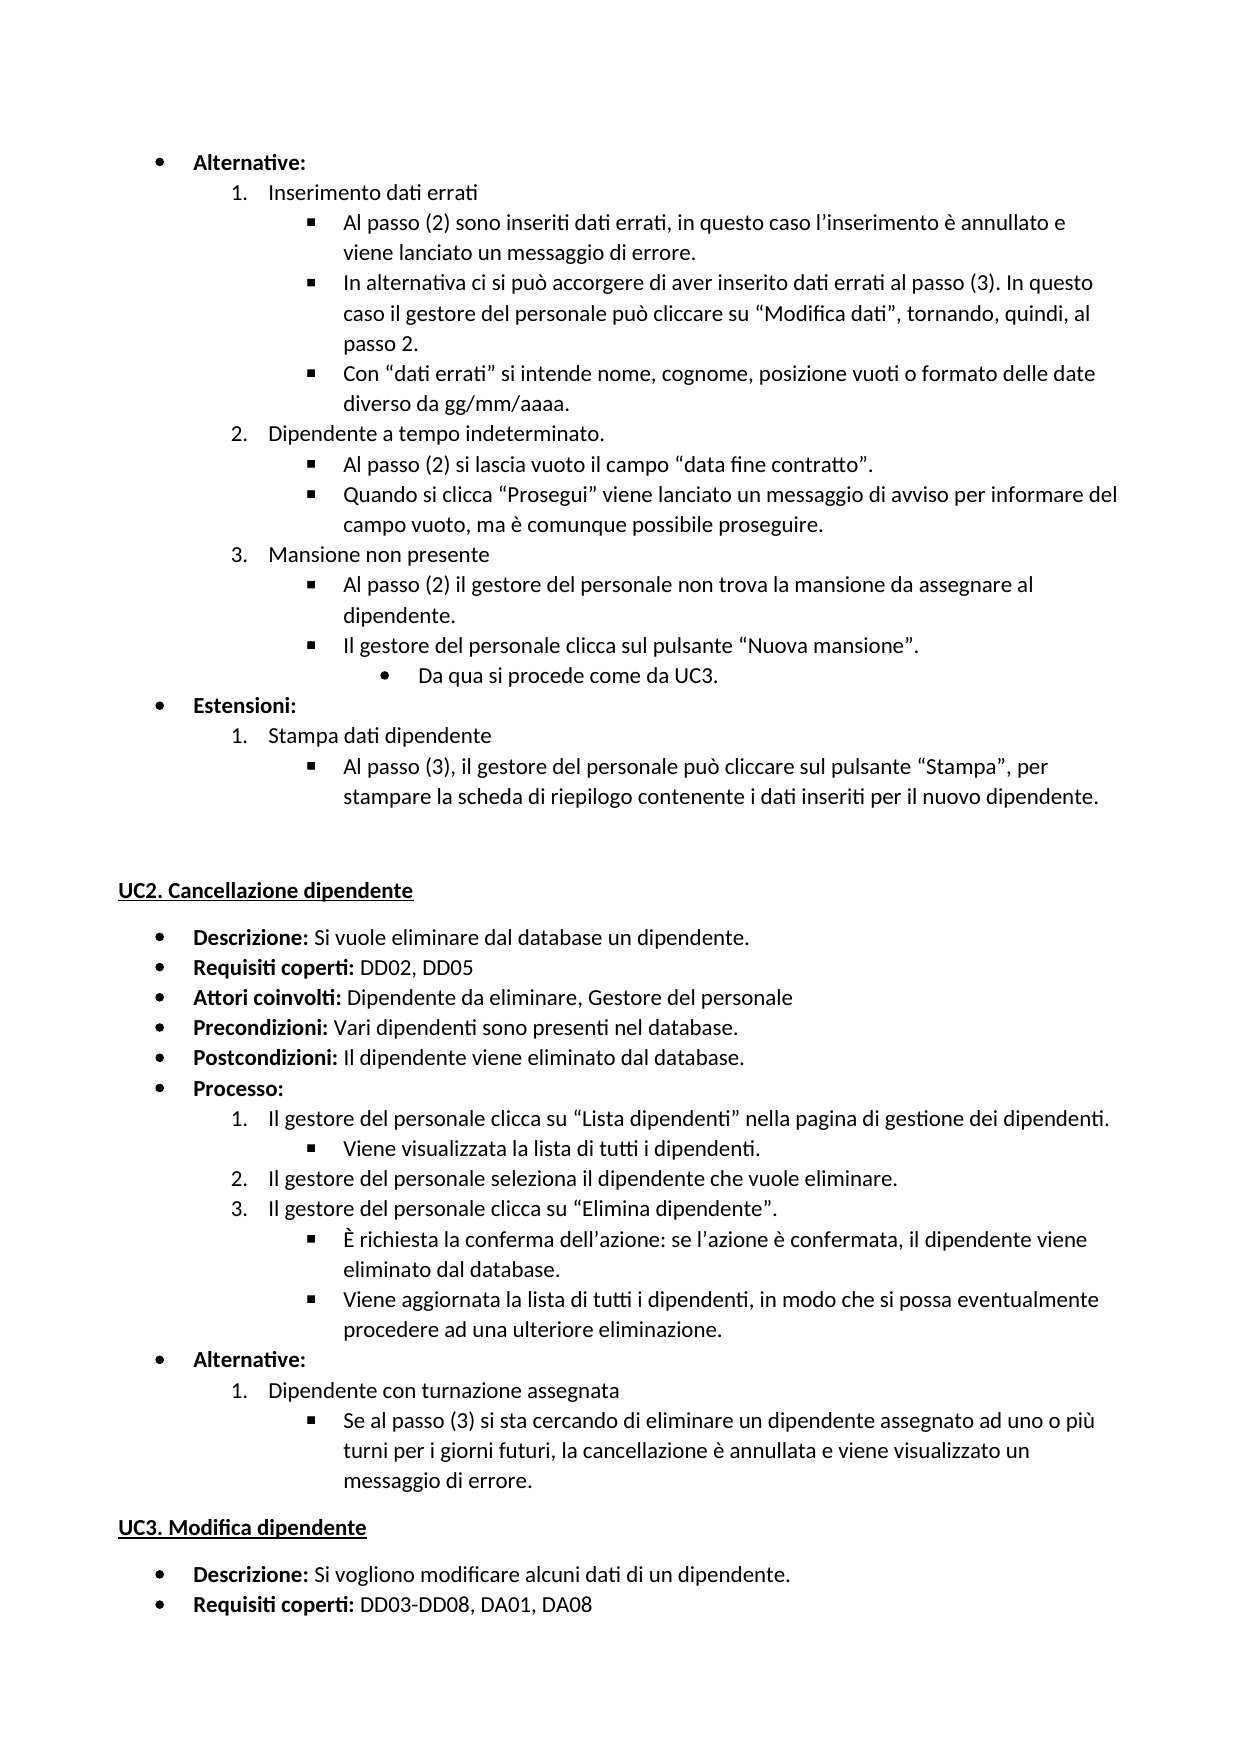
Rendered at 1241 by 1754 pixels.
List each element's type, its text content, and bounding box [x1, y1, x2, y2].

list È richiesta la conferma dell’azione: se l’azione è confermata, il dipendente viene eliminato dal database. [306, 1225, 1122, 1283]
list Dipendente con turnazione assegnata [231, 1376, 1122, 1404]
list Processo: [156, 1074, 1122, 1102]
list Estensioni: [156, 691, 1122, 719]
list Attori coinvolti: Dipendente da eliminare, Gestore del personale [156, 983, 1122, 1011]
list Viene aggiornata la lista di tutti i dipendenti, in modo che si possa eventualmente procedere ad una ulteriore eliminazione. [306, 1285, 1122, 1343]
list Da qua si procede come da UC3. [381, 661, 1122, 689]
list Precondizioni: Vari dipendenti sono presenti nel database. [156, 1013, 1122, 1041]
list Al passo (2) sono inseriti dati errati, in questo caso l’inserimento è annullato e viene lanciato un messaggio di errore. [306, 208, 1122, 266]
list Postcondizioni: Il dipendente viene eliminato dal database. [156, 1043, 1122, 1071]
list Il gestore del personale clicca su “Elimina dipendente”. [231, 1194, 1122, 1222]
list Alternative: [156, 1346, 1122, 1373]
list Con “dati errati” si intende nome, cognome, posizione vuoti o formato delle date diverso da gg/mm/aaaa. [306, 359, 1122, 417]
text UC2. Cancellazione dipendente [118, 876, 1122, 904]
list Il gestore del personale seleziona il dipendente che vuole eliminare. [231, 1164, 1122, 1192]
list Requisiti coperti: DD02, DD05 [156, 953, 1122, 981]
list Al passo (2) si lascia vuoto il campo “data fine contratto”. [306, 450, 1122, 478]
list Stampa dati dipendente [231, 722, 1122, 749]
list Viene visualizzata la lista di tutti i dipendenti. [306, 1134, 1122, 1162]
list In alternativa ci si può accorgere di aver inserito dati errati al passo (3). In questo caso il gestore del personale può cliccare su “Modifica dati”, tornando, quindi, al passo 2. [306, 268, 1122, 357]
list Descrizione: Si vuole eliminare dal database un dipendente. [156, 923, 1122, 951]
list Quando si clicca “Prosegui” viene lanciato un messaggio di avviso per informare del campo vuoto, ma è comunque possibile proseguire. [306, 480, 1122, 538]
text UC3. Modifica dipendente [118, 1513, 1122, 1541]
list Al passo (2) il gestore del personale non trova la mansione da assegnare al dipendente. [306, 571, 1122, 629]
list Dipendente a tempo indeterminato. [231, 419, 1122, 447]
list Descrizione: Si vogliono modificare alcuni dati di un dipendente. [156, 1560, 1122, 1588]
list Requisiti coperti: DD03-DD08, DA01, DA08 [156, 1590, 1122, 1618]
list Il gestore del personale clicca sul pulsante “Nuova mansione”. [306, 631, 1122, 659]
list Il gestore del personale clicca su “Lista dipendenti” nella pagina di gestione dei dipendenti. [231, 1104, 1122, 1132]
list Inserimento dati errati [231, 178, 1122, 206]
list Se al passo (3) si sta cercando di eliminare un dipendente assegnato ad uno o più turni per i giorni futuri, la cancellazione è annullata e viene visualizzato un messaggio di errore. [306, 1406, 1122, 1494]
list Mansione non presente [231, 540, 1122, 568]
list Alternative: [156, 148, 1122, 176]
list Al passo (3), il gestore del personale può cliccare sul pulsante “Stampa”, per stampare la scheda di riepilogo contenente i dati inseriti per il nuovo dipendente. [306, 752, 1122, 810]
